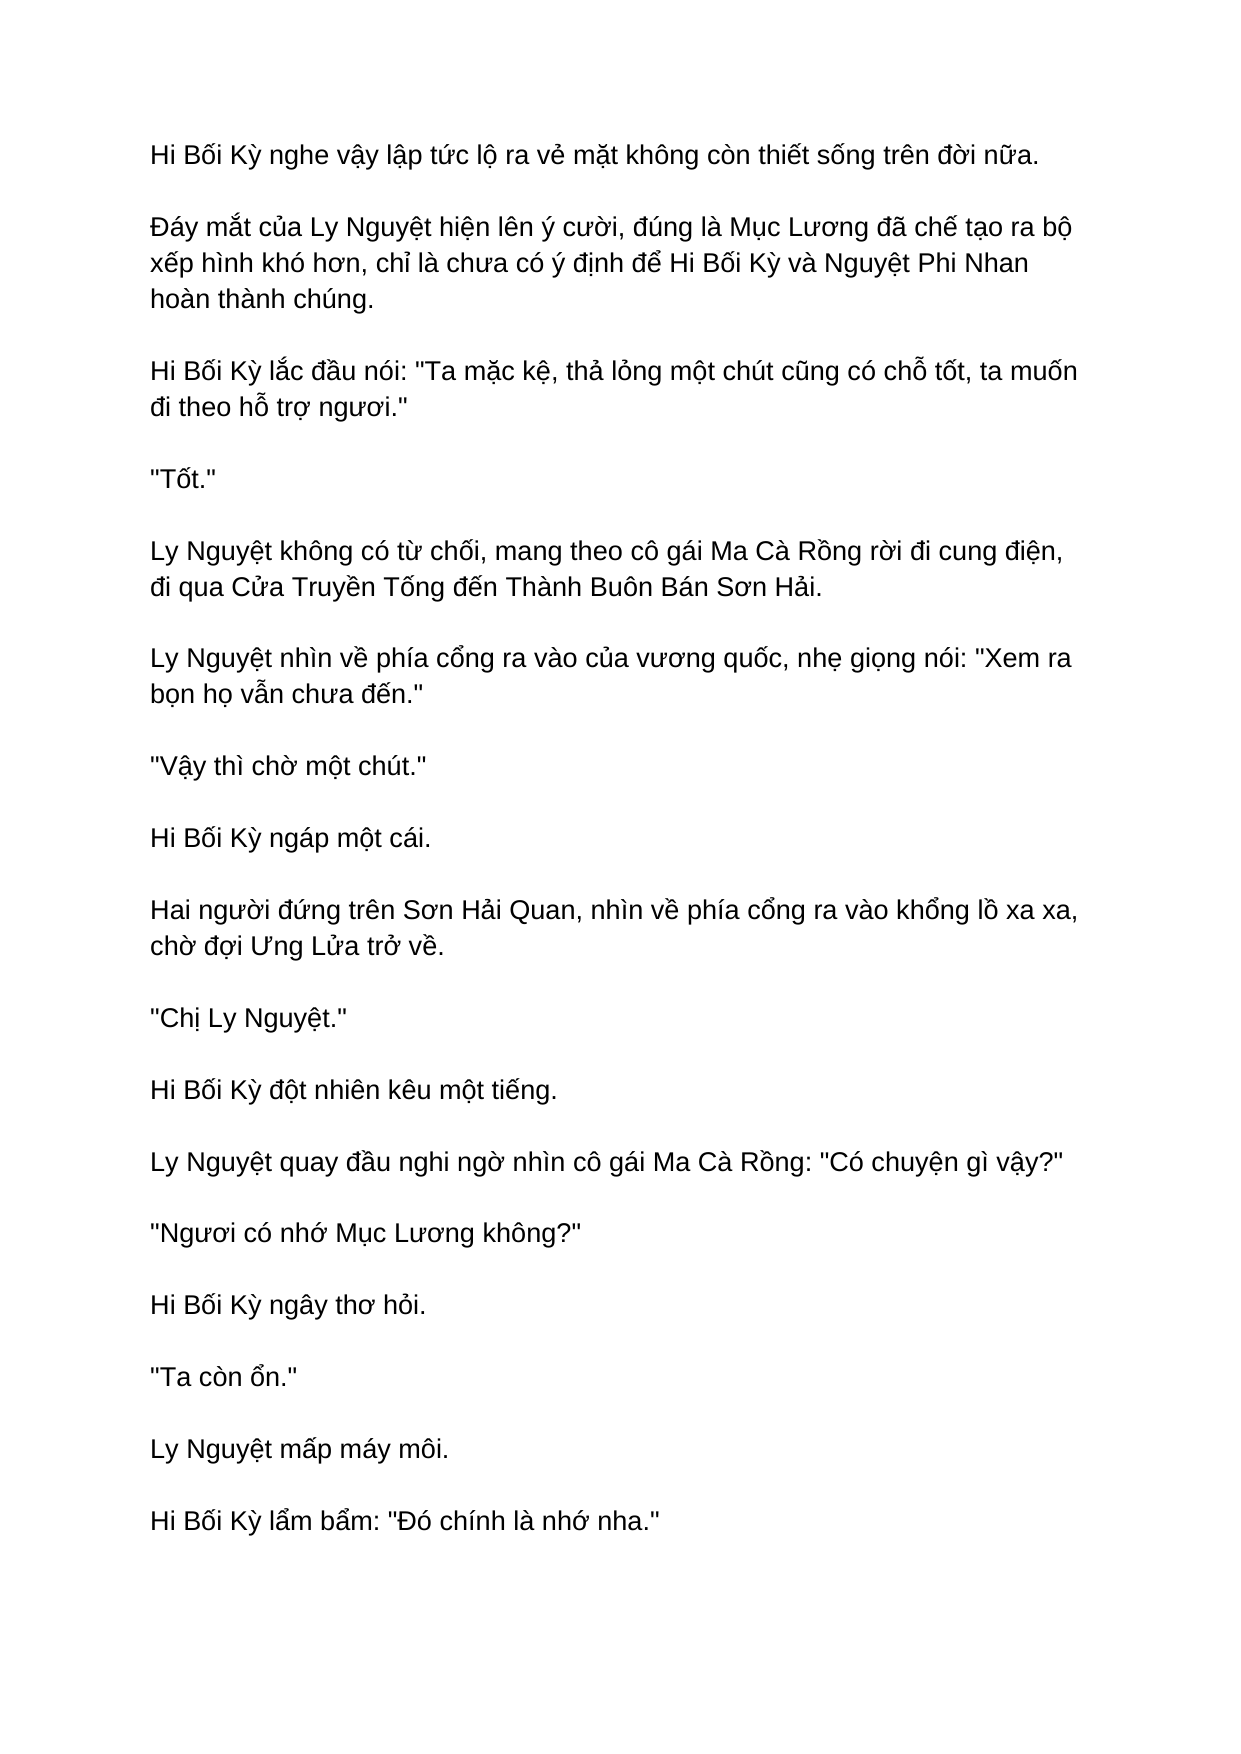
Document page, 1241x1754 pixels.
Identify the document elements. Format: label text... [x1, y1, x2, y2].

text "Chị Ly Nguyệt." [150, 1002, 1090, 1033]
text "Ngươi có nhớ Mục Lương không?" [150, 1217, 1090, 1249]
text Đáy mắt của Ly Nguyệt hiện lên ý cười, đúng là Mục Lương đã chế tạo ra bộ xếp hình khó hơn, chỉ là chưa có ý định để Hi Bối Kỳ và Nguyệt Phi Nhan hoàn thành chúng. [150, 211, 1090, 314]
text "Ta còn ổn." [150, 1361, 1090, 1392]
text Hi Bối Kỳ đột nhiên kêu một tiếng. [150, 1074, 1090, 1105]
text Hi Bối Kỳ ngáp một cái. [150, 822, 1090, 853]
text Ly Nguyệt không có từ chối, mang theo cô gái Ma Cà Rồng rời đi cung điện, đi qua Cửa Truyền Tống đến Thành Buôn Bán Sơn Hải. [150, 534, 1090, 602]
text Hi Bối Kỳ lắc đầu nói: "Ta mặc kệ, thả lỏng một chút cũng có chỗ tốt, ta muốn đi theo hỗ trợ ngươi." [150, 355, 1090, 422]
text Hi Bối Kỳ nghe vậy lập tức lộ ra vẻ mặt không còn thiết sống trên đời nữa. [150, 139, 1090, 171]
text Hi Bối Kỳ lẩm bẩm: "Đó chính là nhớ nha." [150, 1505, 1090, 1536]
text Hai người đứng trên Sơn Hải Quan, nhìn về phía cổng ra vào khổng lồ xa xa, chờ đợi Ưng Lửa trở về. [150, 894, 1090, 961]
text Ly Nguyệt mấp máy môi. [150, 1433, 1090, 1464]
text Hi Bối Kỳ ngây thơ hỏi. [150, 1289, 1090, 1321]
text Ly Nguyệt quay đầu nghi ngờ nhìn cô gái Ma Cà Rồng: "Có chuyện gì vậy?" [150, 1146, 1090, 1177]
text Ly Nguyệt nhìn về phía cổng ra vào của vương quốc, nhẹ giọng nói: "Xem ra bọn họ vẫn chưa đến." [150, 642, 1090, 709]
text "Tốt." [150, 463, 1090, 494]
text "Vậy thì chờ một chút." [150, 750, 1090, 781]
